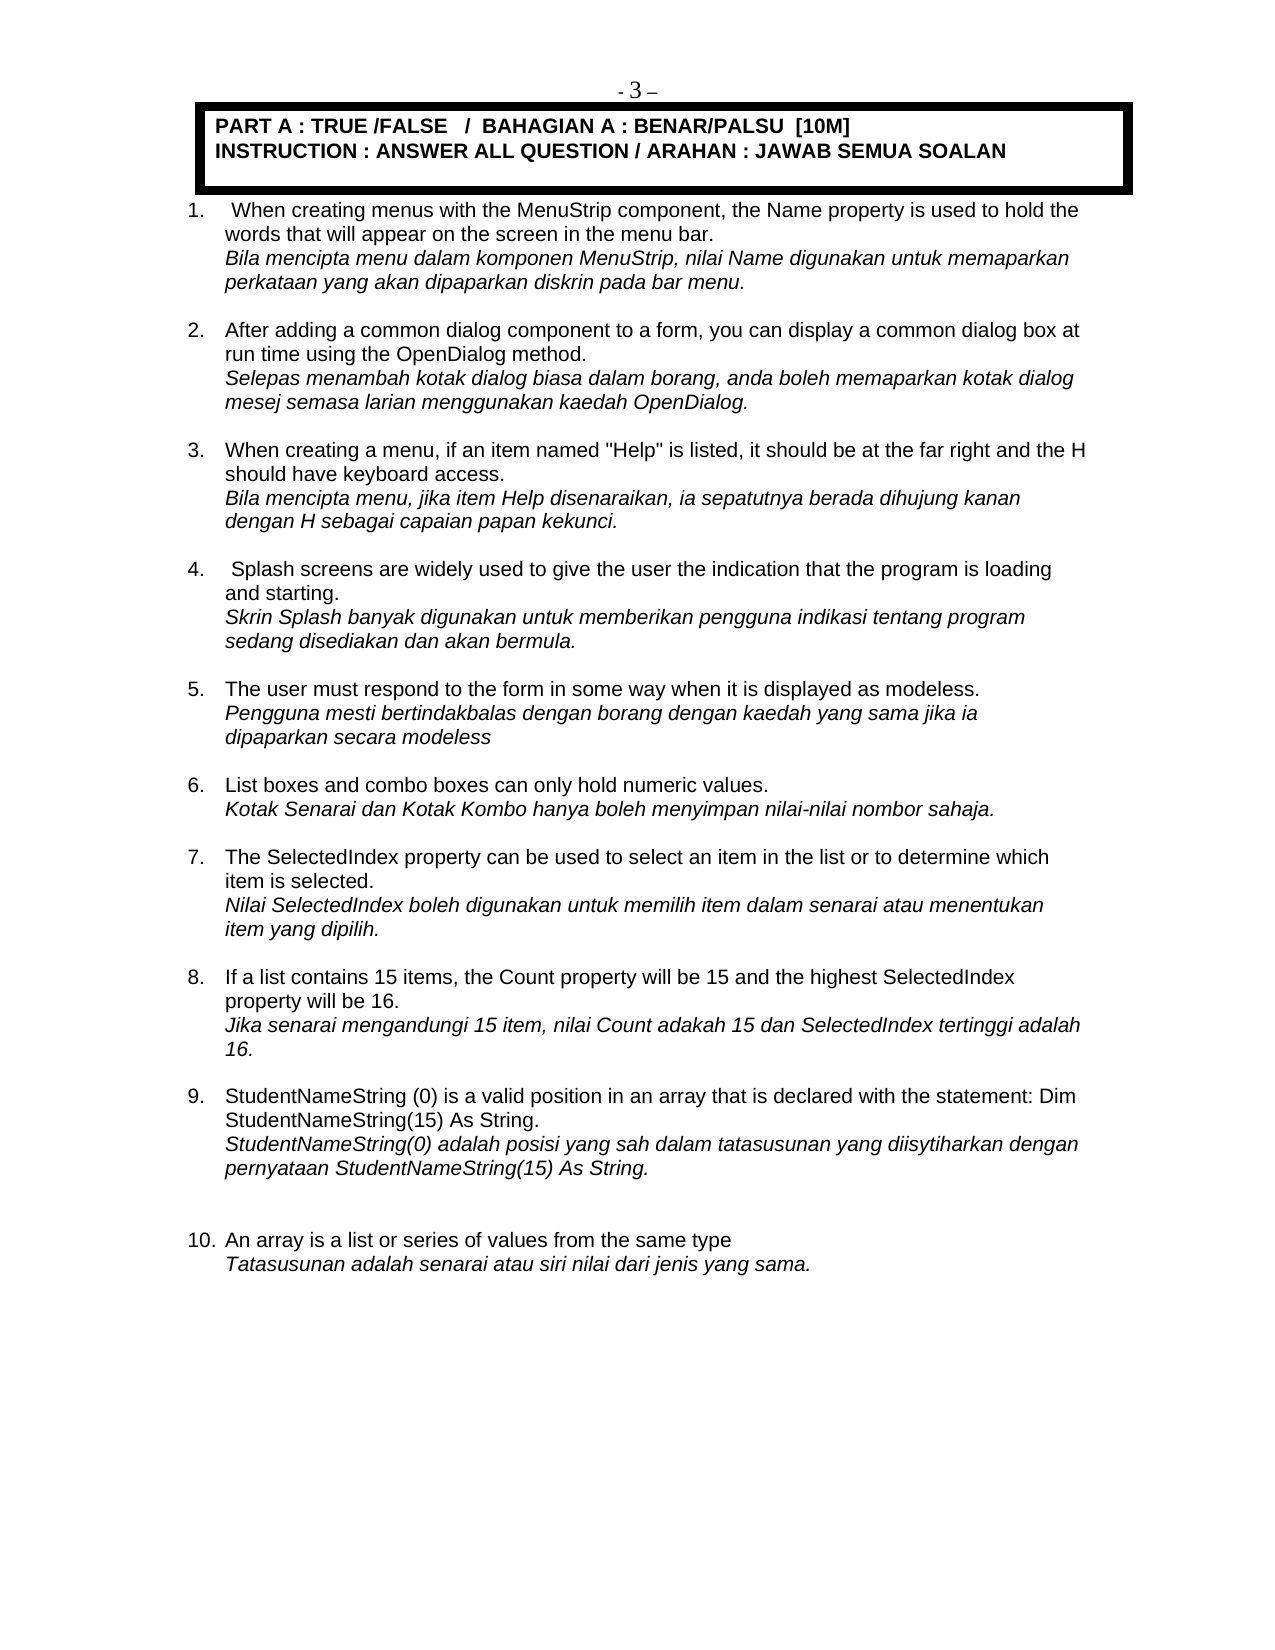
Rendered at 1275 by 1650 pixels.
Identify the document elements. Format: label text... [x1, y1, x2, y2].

list StudentNameString (0) is a valid position in an array that is declared with the statement: Dim StudentNameString(15) As String. [187, 1084, 1087, 1132]
text Pengguna mesti bertindakbalas dengan borang dengan kaedah yang sama jika ia dipaparkan secara modeless [225, 701, 1087, 749]
list List boxes and combo boxes can only hold numeric values. [187, 773, 1087, 797]
text Skrin Splash banyak digunakan untuk memberikan pengguna indikasi tentang program sedang disediakan dan akan bermula. [225, 605, 1087, 653]
list If a list contains 15 items, the Count property will be 15 and the highest SelectedIndex property will be 16. [187, 964, 1087, 1012]
text Nilai SelectedIndex boleh digunakan untuk memilih item dalam senarai atau menentukan item yang dipilih. [225, 893, 1087, 941]
list Splash screens are widely used to give the user the indication that the program is loading and starting. [187, 557, 1087, 605]
list When creating menus with the MenuStrip component, the Name property is used to hold the words that will appear on the screen in the menu bar. [187, 198, 1087, 246]
text StudentNameString(0) adalah posisi yang sah dalam tatasusunan yang diisytiharkan dengan pernyataan StudentNameString(15) As String. [225, 1132, 1087, 1180]
list After adding a common dialog component to a form, you can display a common dialog box at run time using the OpenDialog method. [187, 318, 1087, 366]
text Kotak Senarai dan Kotak Kombo hanya boleh menyimpan nilai-nilai nombor sahaja. [225, 797, 1087, 821]
text Bila mencipta menu, jika item Help disenaraikan, ia sepatutnya berada dihujung kanan dengan H sebagai capaian papan kekunci. [225, 485, 1087, 533]
list The SelectedIndex property can be used to select an item in the list or to determine which item is selected. [187, 845, 1087, 893]
text Tatasusunan adalah senarai atau siri nilai dari jenis yang sama. [225, 1252, 1087, 1276]
list When creating a menu, if an item named "Help" is listed, it should be at the far right and the H should have keyboard access. [187, 437, 1087, 485]
list The user must respond to the form in some way when it is displayed as modeless. [187, 677, 1087, 701]
text Jika senarai mengandungi 15 item, nilai Count adakah 15 dan SelectedIndex tertinggi adalah 16. [225, 1012, 1087, 1060]
text Selepas menambah kotak dialog biasa dalam borang, anda boleh memaparkan kotak dialog mesej semasa larian menggunakan kaedah OpenDialog. [225, 366, 1087, 413]
text Bila mencipta menu dalam komponen MenuStrip, nilai Name digunakan untuk memaparkan perkataan yang akan dipaparkan diskrin pada bar menu. [225, 246, 1087, 294]
list An array is a list or series of values from the same type [187, 1228, 1087, 1252]
